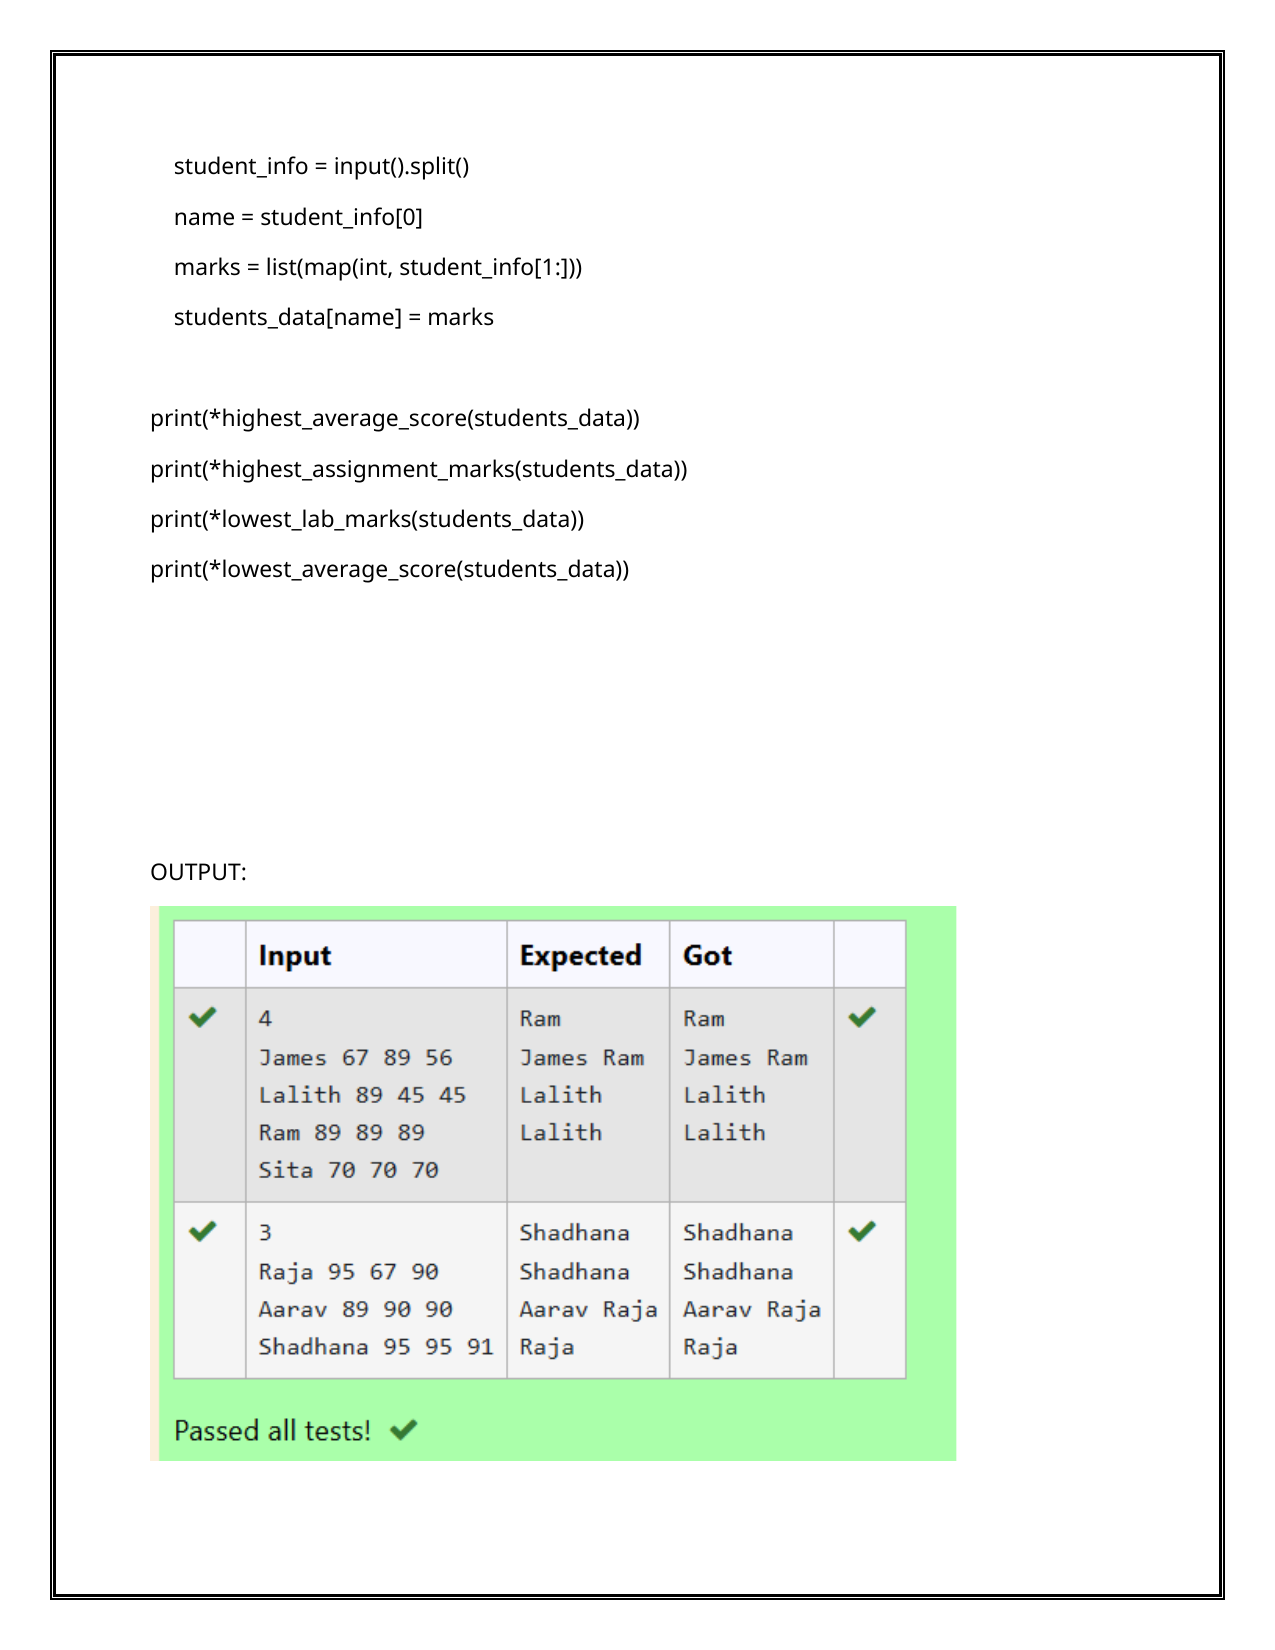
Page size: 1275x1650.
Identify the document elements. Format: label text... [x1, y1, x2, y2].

text print(*lowest_average_score(students_data)) [150, 553, 1125, 584]
text print(*lowest_lab_marks(students_data)) [150, 503, 1125, 534]
text marks = list(map(int, student_info[1:])) [150, 251, 1125, 282]
picture [150, 906, 957, 1461]
text print(*highest_average_score(students_data)) [150, 402, 1125, 433]
text student_info = input().split() [150, 150, 1125, 181]
text print(*highest_assignment_marks(students_data)) [150, 452, 1125, 484]
text OUTPUT: [150, 856, 1125, 887]
text name = student_info[0] [150, 200, 1125, 232]
text students_data[name] = marks [150, 301, 1125, 332]
